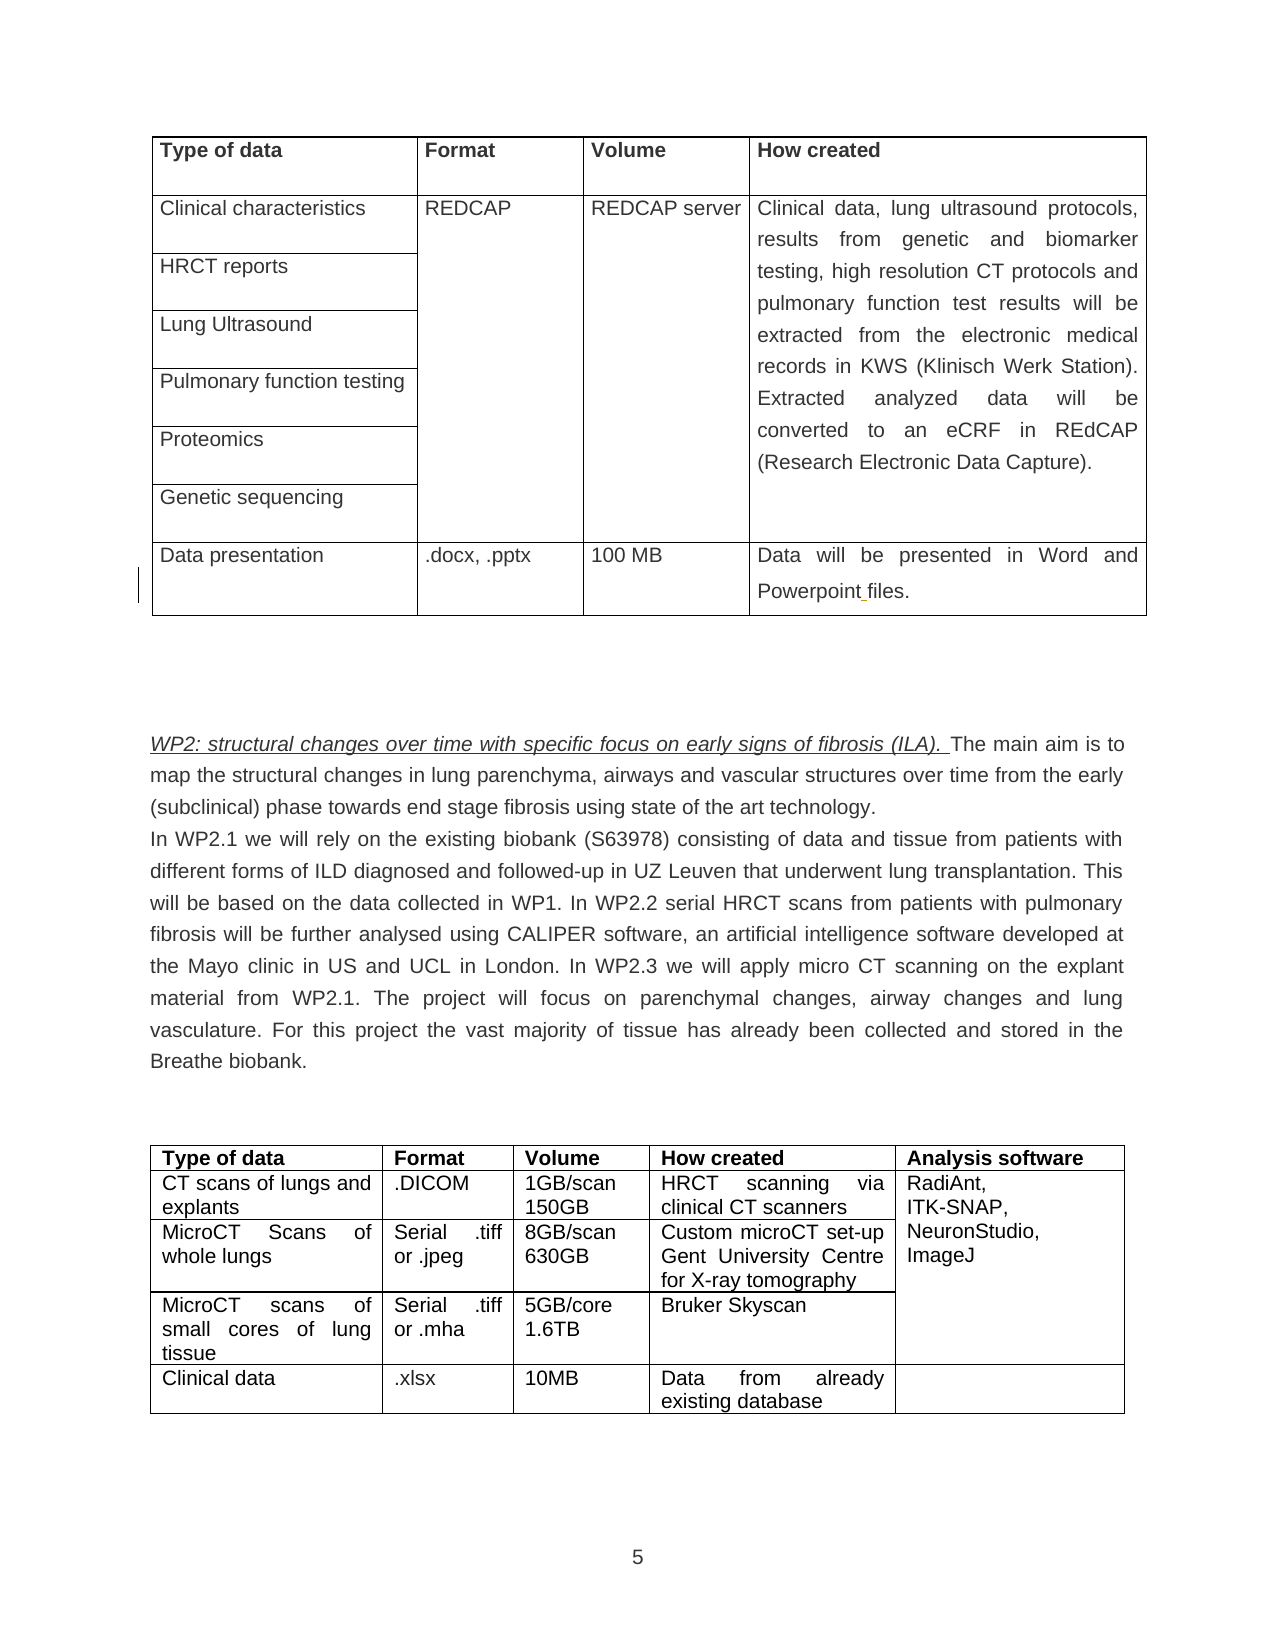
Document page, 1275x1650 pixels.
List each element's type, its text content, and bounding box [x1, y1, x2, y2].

table_cell HRCT scanning via clinical CT scanners [650, 1171, 895, 1218]
table_cell REDCAP [418, 196, 583, 542]
text In WP2.1 we will rely on the existing biobank (S63978) consisting of data and tissue from patients with different forms of ILD diagnosed and followed-up in UZ Leuven that underwent lung transplantation. This will be based on the data collected in WP1. In WP2.2 serial HRCT scans from patients with pulmonary fibrosis will be further analysed using CALIPER software, an artificial intelligence software developed at the Mayo clinic in US and UCL in London. In WP2.3 we will apply micro CT scanning on the explant material from WP2.1. The project will focus on parenchymal changes, airway changes and lung vasculature. For this project the vast majority of tissue has already been collected and stored in the Breathe biobank. [150, 827, 1125, 1073]
table_cell MicroCT scans of small cores of lung tissue [151, 1293, 382, 1364]
table_cell .DICOM [383, 1171, 513, 1218]
table_cell CT scans of lungs and explants [151, 1171, 382, 1218]
table_header Volume [514, 1146, 649, 1169]
table_cell Clinical data, lung ultrasound protocols, results from genetic and biomarker testing, high resolution CT protocols and pulmonary function test results will be extracted from the electronic medical records in KWS (Klinisch Werk Station). Extracted analyzed data will be converted to an eCRF in REdCAP (Research Electronic Data Capture). [750, 196, 1146, 542]
table_cell 100 MB [584, 543, 749, 615]
table_cell Data will be presented in Word and Powerpointfiles. [750, 543, 1146, 615]
table_cell Data from already existing database [650, 1365, 895, 1413]
table_cell [896, 1365, 1124, 1413]
table_cell 8GB/scan 630GB [514, 1220, 649, 1291]
table_cell .xlsx [383, 1365, 513, 1413]
table_header Analysis software [896, 1146, 1124, 1169]
table_cell MicroCT Scans of whole lungs [151, 1220, 382, 1291]
table_cell 10MB [514, 1365, 649, 1413]
table_cell Lung Ultrasound [153, 311, 417, 368]
table_cell REDCAP server [584, 196, 749, 542]
text WP2: structural changes over time with specific focus on early signs of fibrosis (ILA). The main aim is to map the structural changes in lung parenchyma, airways and vascular structures over time from the early (subclinical) phase towards end stage fibrosis using state of the art technology. [150, 732, 1125, 819]
table_header Format [383, 1146, 513, 1169]
table_header Type of data [153, 138, 417, 194]
table_cell Serial .tiff or .jpeg [383, 1220, 513, 1291]
table_cell Custom microCT set-up Gent University Centre for X-ray tomography [650, 1220, 895, 1291]
table_cell HRCT reports [153, 254, 417, 310]
table_header How created [750, 138, 1146, 194]
table_cell Pulmonary function testing [153, 369, 417, 426]
table_cell .docx, .pptx [418, 543, 583, 615]
table_cell Genetic sequencing [153, 485, 417, 542]
table_cell Serial .tiff or .mha [383, 1293, 513, 1364]
table_header Format [418, 138, 583, 194]
table_cell Data presentation [153, 543, 417, 615]
table_cell Proteomics [153, 427, 417, 484]
table_cell Clinical data [151, 1365, 382, 1413]
table_header Type of data [151, 1146, 382, 1169]
table_cell 5GB/core 1.6TB [514, 1293, 649, 1364]
table_cell RadiAnt, ITK-SNAP, NeuronStudio, ImageJ [896, 1171, 1124, 1364]
table_header Volume [584, 138, 749, 194]
table_header How created [650, 1146, 895, 1169]
table_cell 1GB/scan 150GB [514, 1171, 649, 1218]
table_cell Bruker Skyscan [650, 1293, 895, 1364]
table_cell Clinical characteristics [153, 196, 417, 252]
